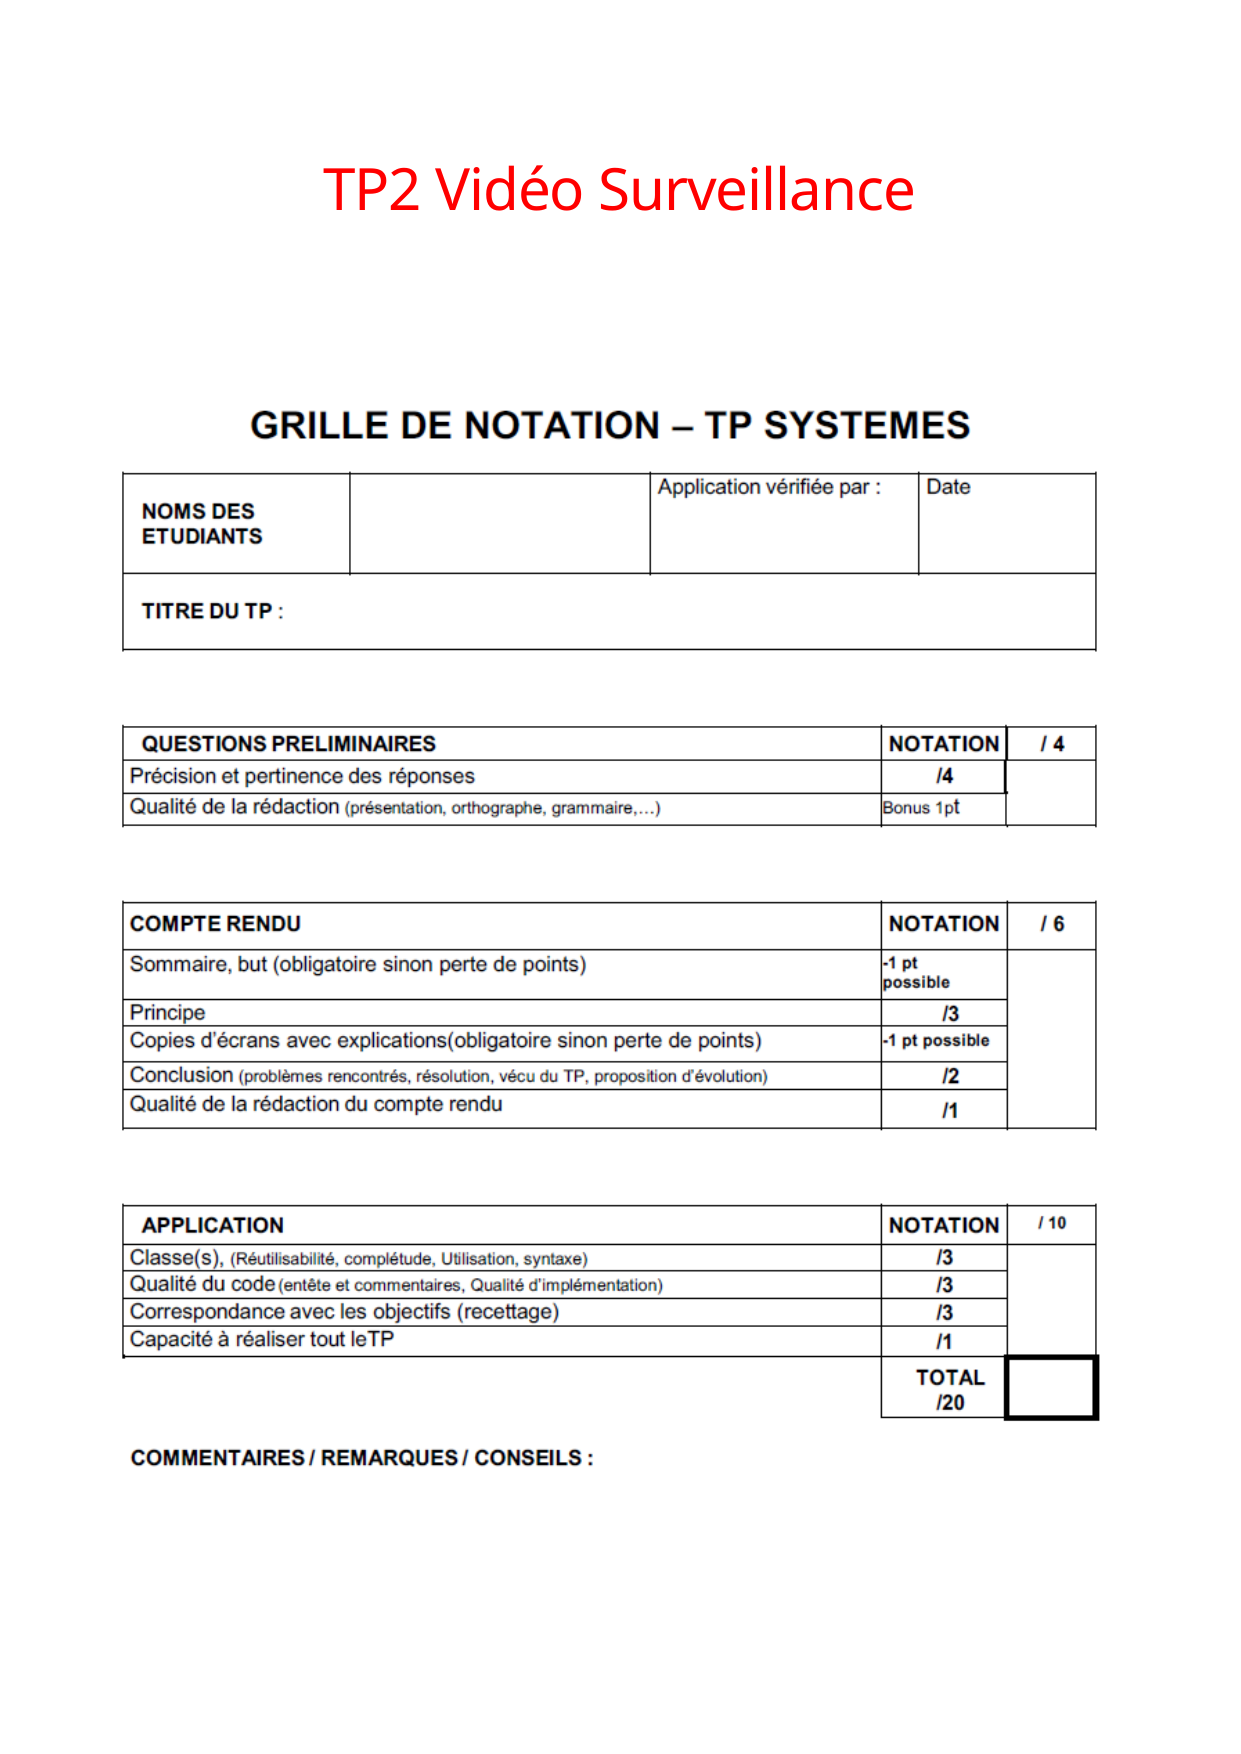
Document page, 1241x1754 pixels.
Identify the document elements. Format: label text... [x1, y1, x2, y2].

title TP2 Vidéo Surveillance [148, 148, 1093, 227]
picture [75, 340, 1162, 1509]
